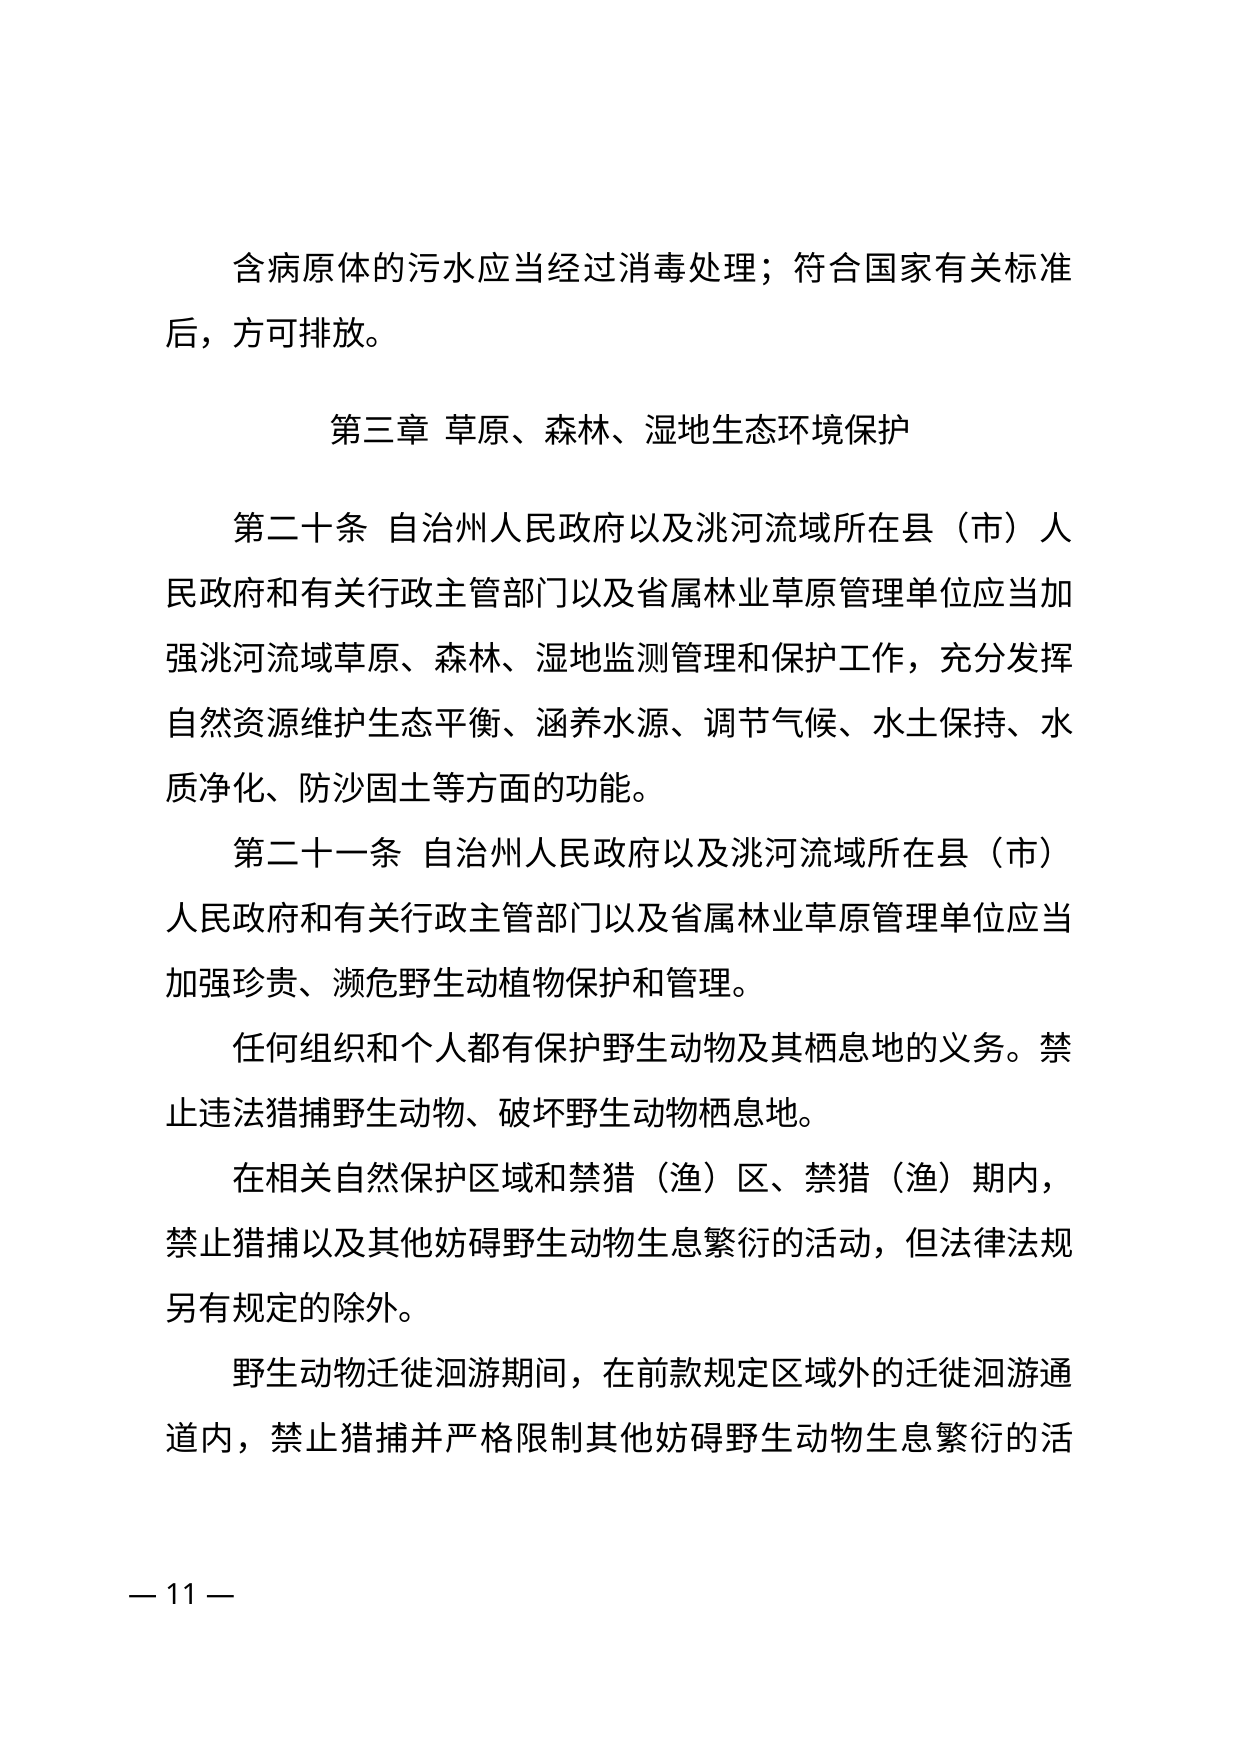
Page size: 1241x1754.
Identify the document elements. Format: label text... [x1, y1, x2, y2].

text 第二十条 自治州人民政府以及洮河流域所在县（市）人民政府和有关行政主管部门以及省属林业草原管理单位应当加强洮河流域草原、森林、湿地监测管理和保护工作，充分发挥自然资源维护生态平衡、涵养水源、调节气候、水土保持、水质净化、防沙固土等方面的功能。 [165, 493, 1075, 818]
text 在相关自然保护区域和禁猎（渔）区、禁猎（渔）期内，禁止猎捕以及其他妨碍野生动物生息繁衍的活动，但法律法规另有规定的除外。 [165, 1143, 1075, 1338]
text 任何组织和个人都有保护野生动物及其栖息地的义务。禁止违法猎捕野生动物、破坏野生动物栖息地。 [165, 1013, 1075, 1143]
text 第二十一条 自治州人民政府以及洮河流域所在县（市）人民政府和有关行政主管部门以及省属林业草原管理单位应当加强珍贵、濒危野生动植物保护和管理。 [165, 818, 1075, 1013]
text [165, 1338, 1075, 1468]
text 含病原体的污水应当经过消毒处理；符合国家有关标准后，方可排放。 [165, 233, 1075, 363]
text 第三章 草原、森林、湿地生态环境保护 [165, 396, 1075, 461]
